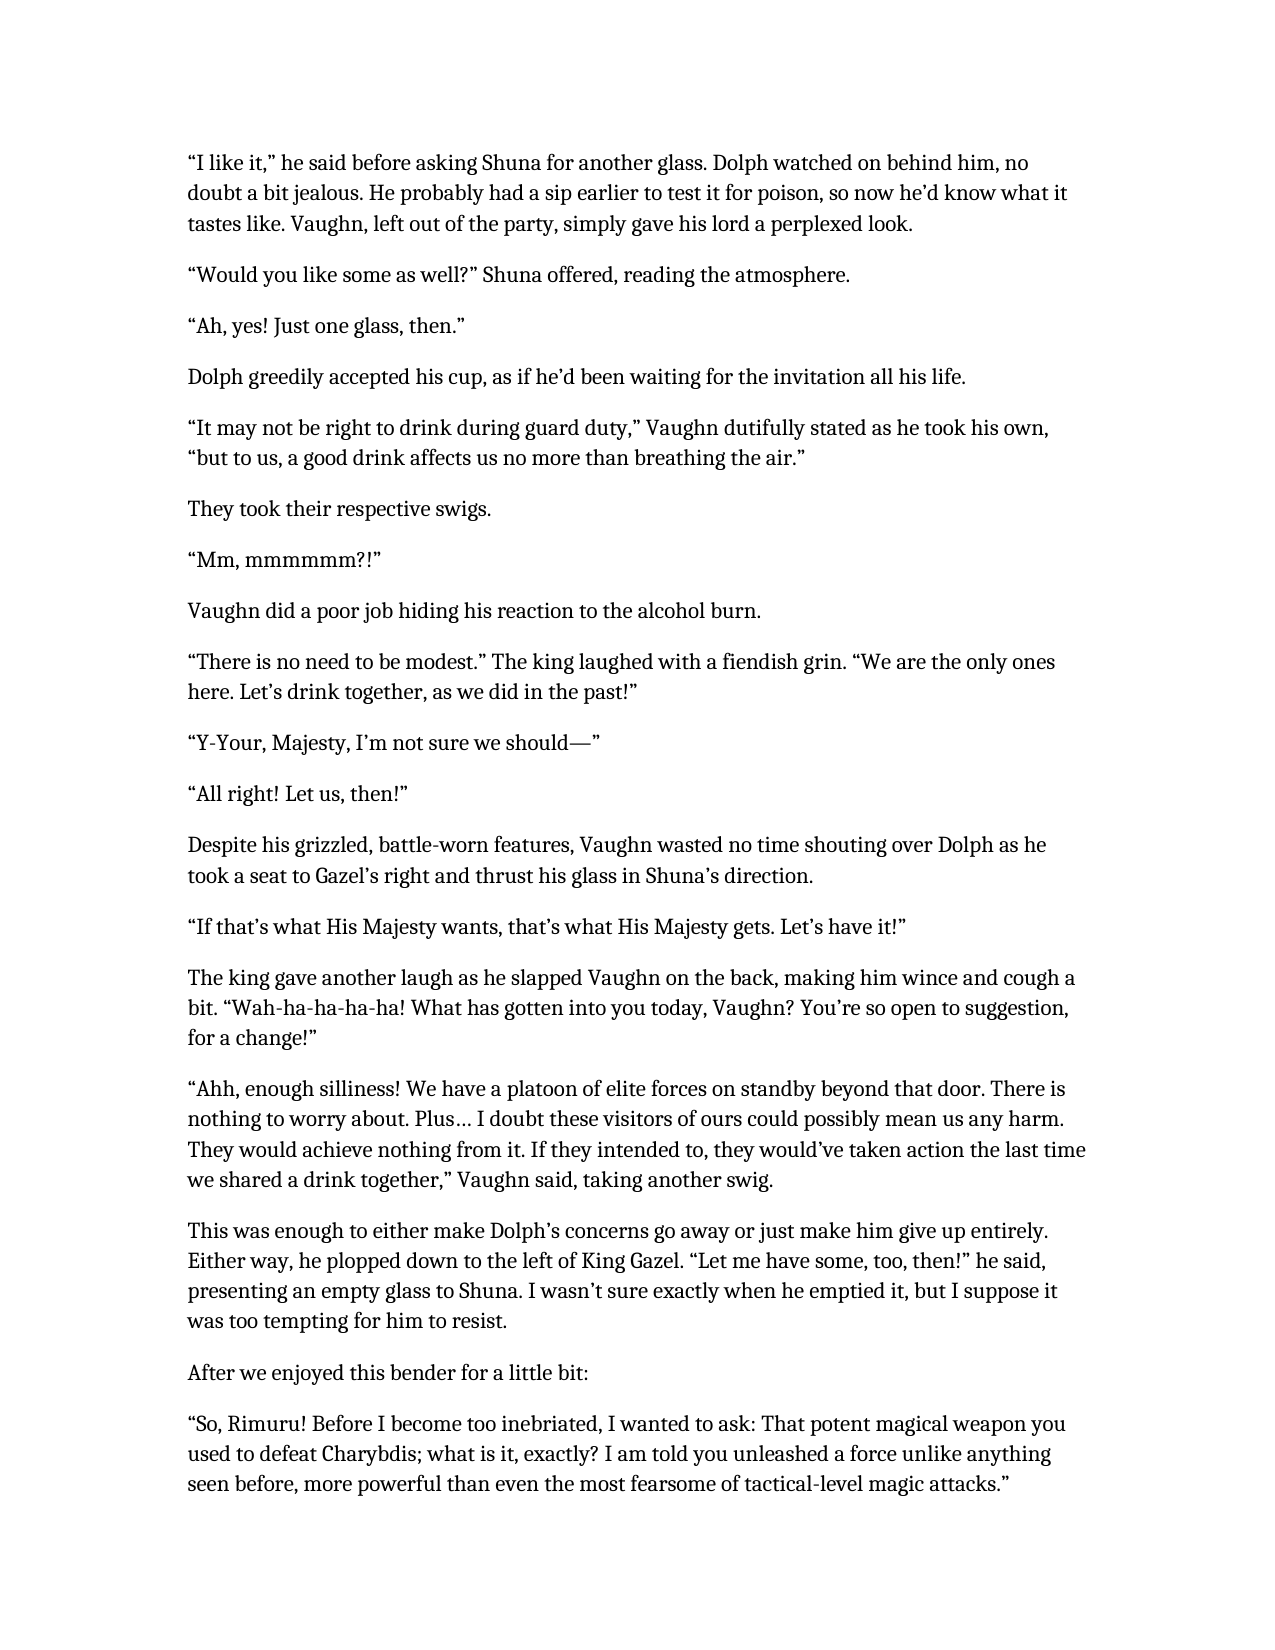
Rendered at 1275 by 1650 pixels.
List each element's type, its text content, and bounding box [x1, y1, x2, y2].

text “There is no need to be modest.” The king laughed with a fiendish grin. “We are the only ones here. Let’s drink together, as we did in the past!” [187, 649, 1087, 706]
text “I like it,” he said before asking Shuna for another glass. Dolph watched on behind him, no doubt a bit jealous. He probably had a sip earlier to test it for poison, so now he’d know what it tastes like. Vaughn, left out of the party, simply gave his lord a perplexed look. [187, 150, 1087, 237]
text “Would you like some as well?” Shuna offered, reading the atmosphere. [187, 261, 1087, 288]
text Vaughn did a poor job hiding his reaction to the alcohol burn. [187, 598, 1087, 624]
text “So, Rimuru! Before I become too inebriated, I wanted to ask: That potent magical weapon you used to defeat Charybdis; what is it, exactly? I am told you unleashed a force unlike anything seen before, more powerful than even the most fearsome of tactical-level magic attacks.” [187, 1410, 1087, 1497]
text “Ahh, enough silliness! We have a platoon of elite forces on standby beyond that door. There is nothing to worry about. Plus… I doubt these visitors of ours could possibly mean us any harm. They would achieve nothing from it. If they intended to, they would’ve taken action the last time we shared a drink together,” Vaughn said, taking another swig. [187, 1076, 1087, 1193]
text “If that’s what His Majesty wants, that’s what His Majesty gets. Let’s have it!” [187, 913, 1087, 940]
text “Mm, mmmmmm?!” [187, 547, 1087, 573]
text “It may not be right to drink during guard duty,” Vaughn dutifully stated as he took his own, “but to us, a good drink affects us no more than breathing the air.” [187, 414, 1087, 471]
text “Ah, yes! Just one glass, then.” [187, 312, 1087, 339]
text After we enjoyed this bender for a little bit: [187, 1359, 1087, 1386]
text “All right! Let us, then!” [187, 781, 1087, 808]
text Despite his grizzled, battle-worn features, Vaughn wasted no time shouting over Dolph as he took a seat to Gazel’s right and thrust his glass in Shuna’s direction. [187, 832, 1087, 889]
text “Y-Your, Majesty, I’m not sure we should—” [187, 730, 1087, 757]
text The king gave another laugh as he slapped Vaughn on the back, making him wince and cough a bit. “Wah-ha-ha-ha-ha! What has gotten into you today, Vaughn? You’re so open to suggestion, for a change!” [187, 964, 1087, 1051]
text They took their respective swigs. [187, 496, 1087, 522]
text This was enough to either make Dolph’s concerns go away or just make him give up entirely. Either way, he plopped down to the left of King Gazel. “Let me have some, too, then!” he said, presenting an empty glass to Shuna. I wasn’t sure exactly when he emptied it, but I suppose it was too tempting for him to resist. [187, 1218, 1087, 1335]
text Dolph greedily accepted his cup, as if he’d been waiting for the invitation all his life. [187, 363, 1087, 390]
